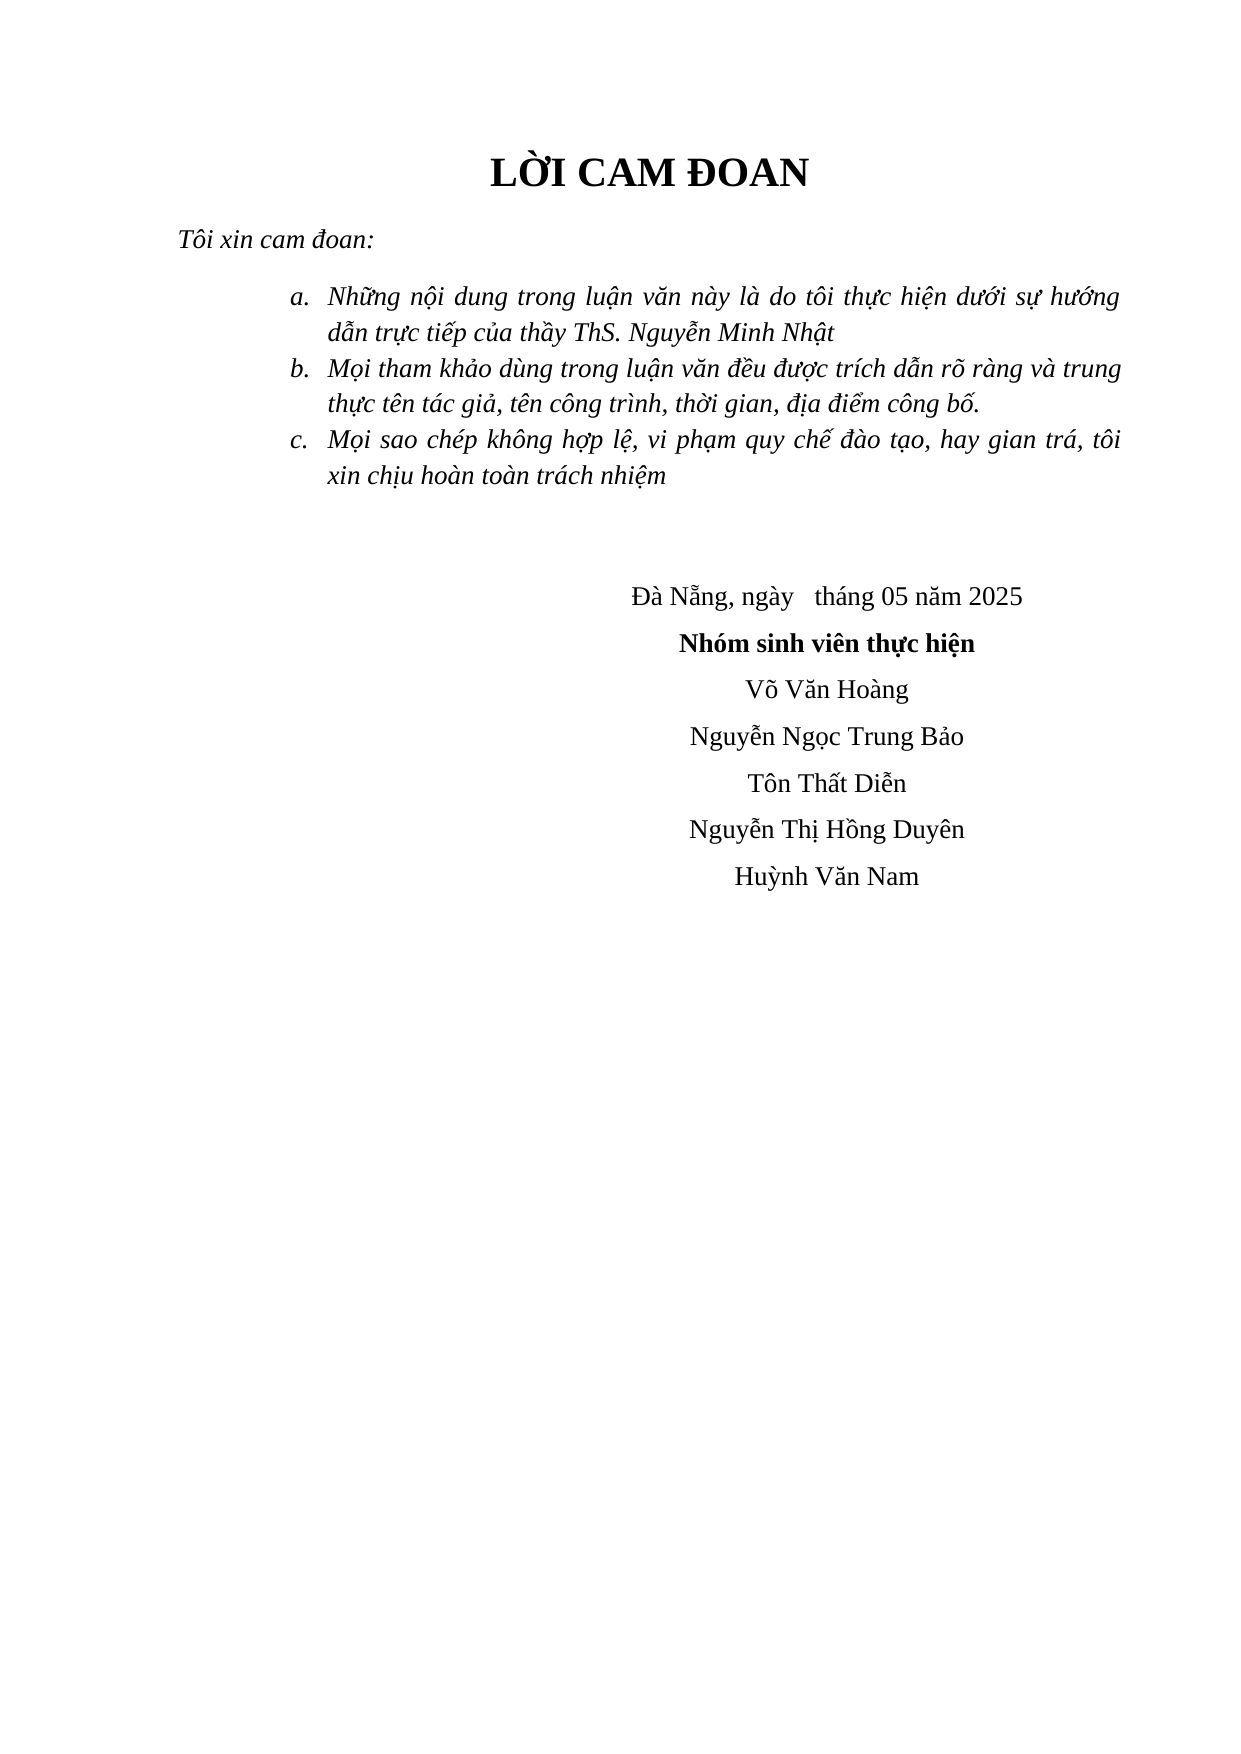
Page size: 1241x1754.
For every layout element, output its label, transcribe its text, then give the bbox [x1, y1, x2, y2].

text Võ Văn Hoàng [177, 674, 1122, 705]
text Nhóm sinh viên thực hiện [177, 627, 1122, 658]
text Nguyễn Thị Hồng Duyên [177, 814, 1122, 845]
text Nguyễn Ngọc Trung Bảo [177, 720, 1122, 751]
list Mọi tham khảo dùng trong luận văn đều được trích dẫn rõ ràng và trung thực tên tác giả, tên công trình, thời gian, địa điểm công bố. [290, 352, 1122, 418]
text Huỳnh Văn Nam [177, 860, 1122, 891]
text Tôn Thất Diễn [177, 767, 1122, 798]
text LỜI CAM ĐOAN [177, 148, 1122, 196]
text Tôi xin cam đoan: [177, 224, 1122, 255]
list Những nội dung trong luận văn này là do tôi thực hiện dưới sự hướng dẫn trực tiếp của thầy ThS. Nguyễn Minh Nhật [290, 280, 1122, 347]
list Mọi sao chép không hợp lệ, vi phạm quy chế đào tạo, hay gian trá, tôi xin chịu hoàn toàn trách nhiệm [290, 423, 1122, 490]
text Đà Nẵng, ngày tháng 05 năm 2025 [177, 580, 1122, 611]
